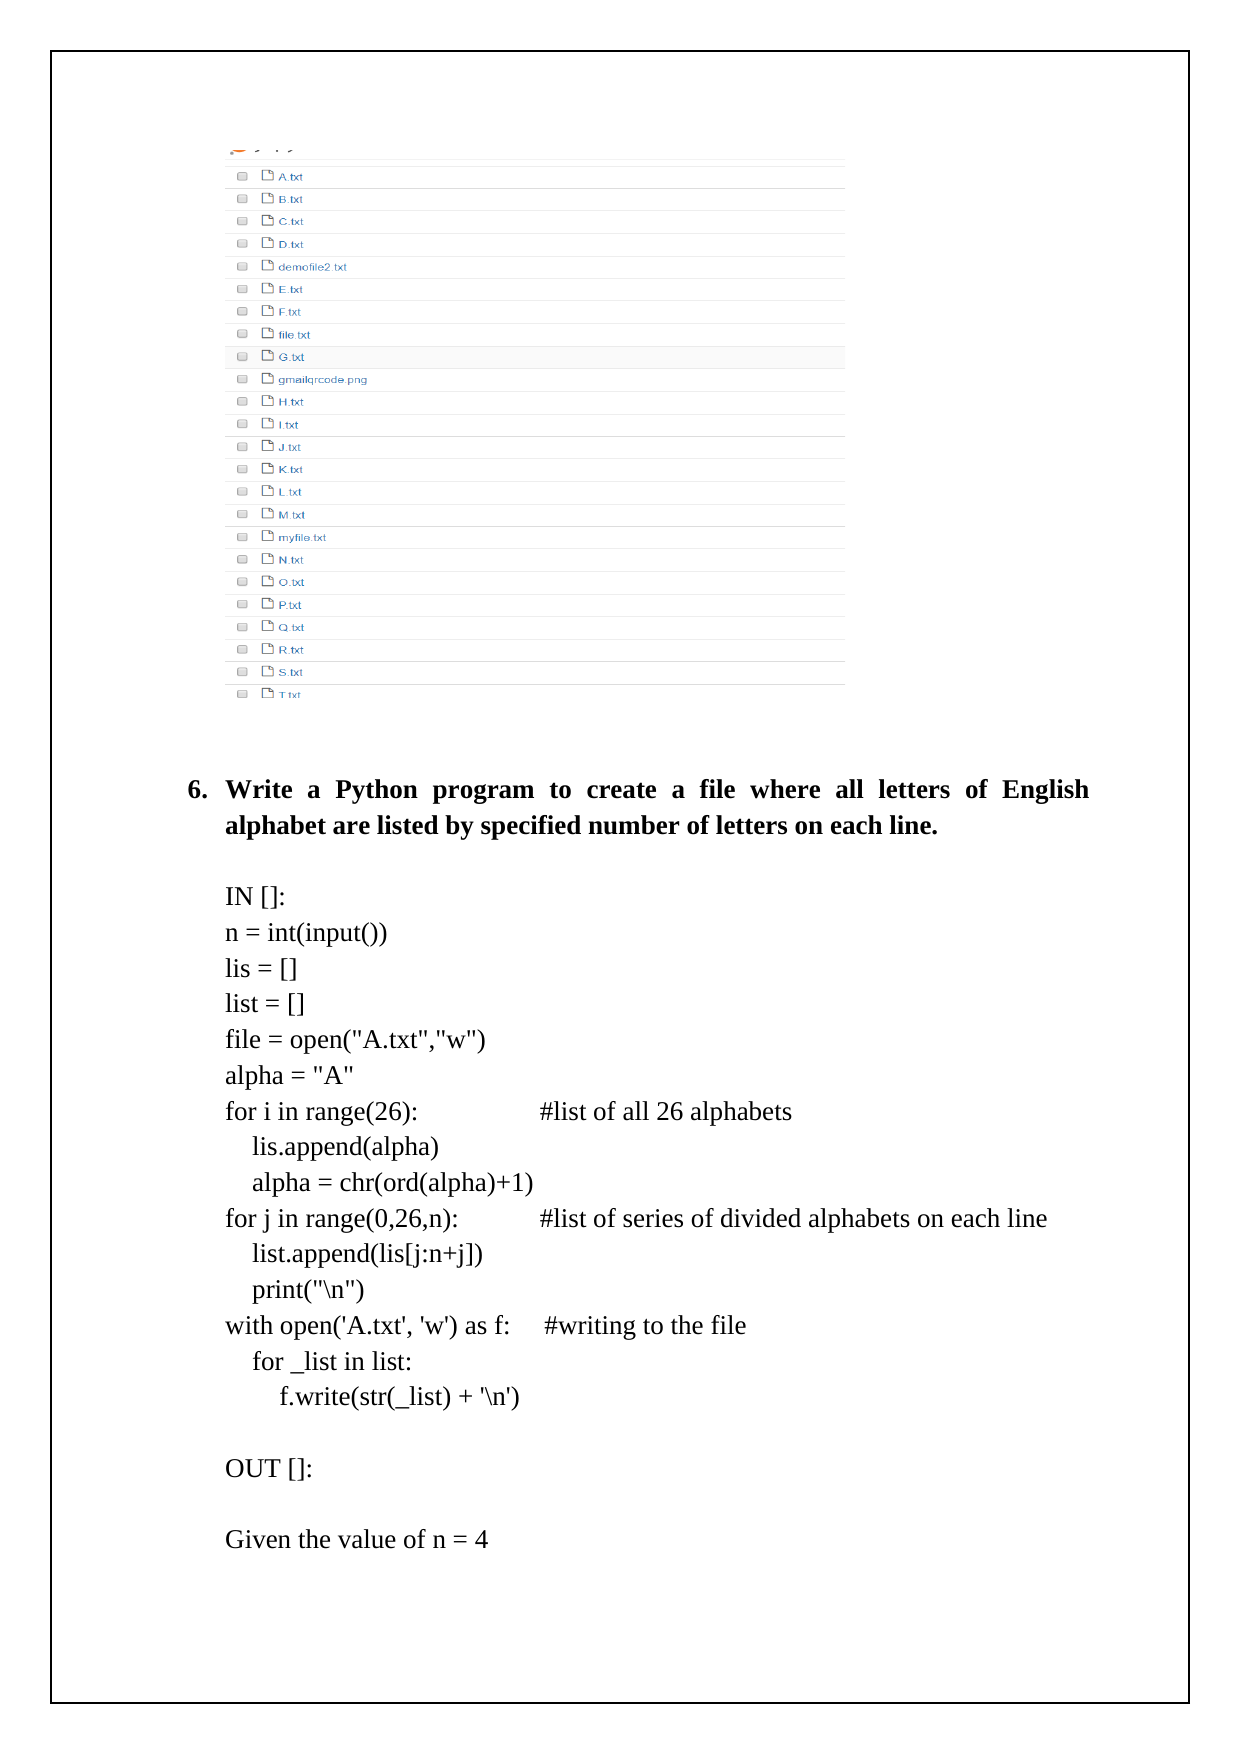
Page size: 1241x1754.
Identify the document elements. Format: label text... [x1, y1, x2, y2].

list alpha = chr(ord(alpha)+1) [225, 1166, 1090, 1197]
list n = int(input()) [225, 916, 1090, 947]
list for j in range(0,26,n): #list of series of divided alphabets on each line [225, 1202, 1090, 1233]
list f.write(str(_list) + '\n') [225, 1381, 1090, 1412]
list file = open("A.txt","w") [225, 1023, 1090, 1054]
list print("\n") [225, 1273, 1090, 1304]
picture [225, 150, 846, 698]
list list = [] [225, 987, 1090, 1019]
list lis = [] [225, 952, 1090, 983]
list alpha = "A" [225, 1059, 1090, 1090]
list lis.append(alpha) [225, 1130, 1090, 1162]
list IN []: [225, 880, 1090, 911]
list list.append(lis[j:n+j]) [225, 1238, 1090, 1269]
list for _list in list: [225, 1345, 1090, 1376]
list with open('A.txt', 'w') as f: #writing to the file [225, 1309, 1090, 1340]
list Given the value of n = 4 [225, 1523, 1090, 1554]
list for i in range(26): #list of all 26 alphabets [225, 1095, 1090, 1126]
list OUT []: [225, 1452, 1090, 1483]
list Write a Python program to create a file where all letters of English alphabet are listed by specified number of letters on each line. [187, 773, 1090, 840]
